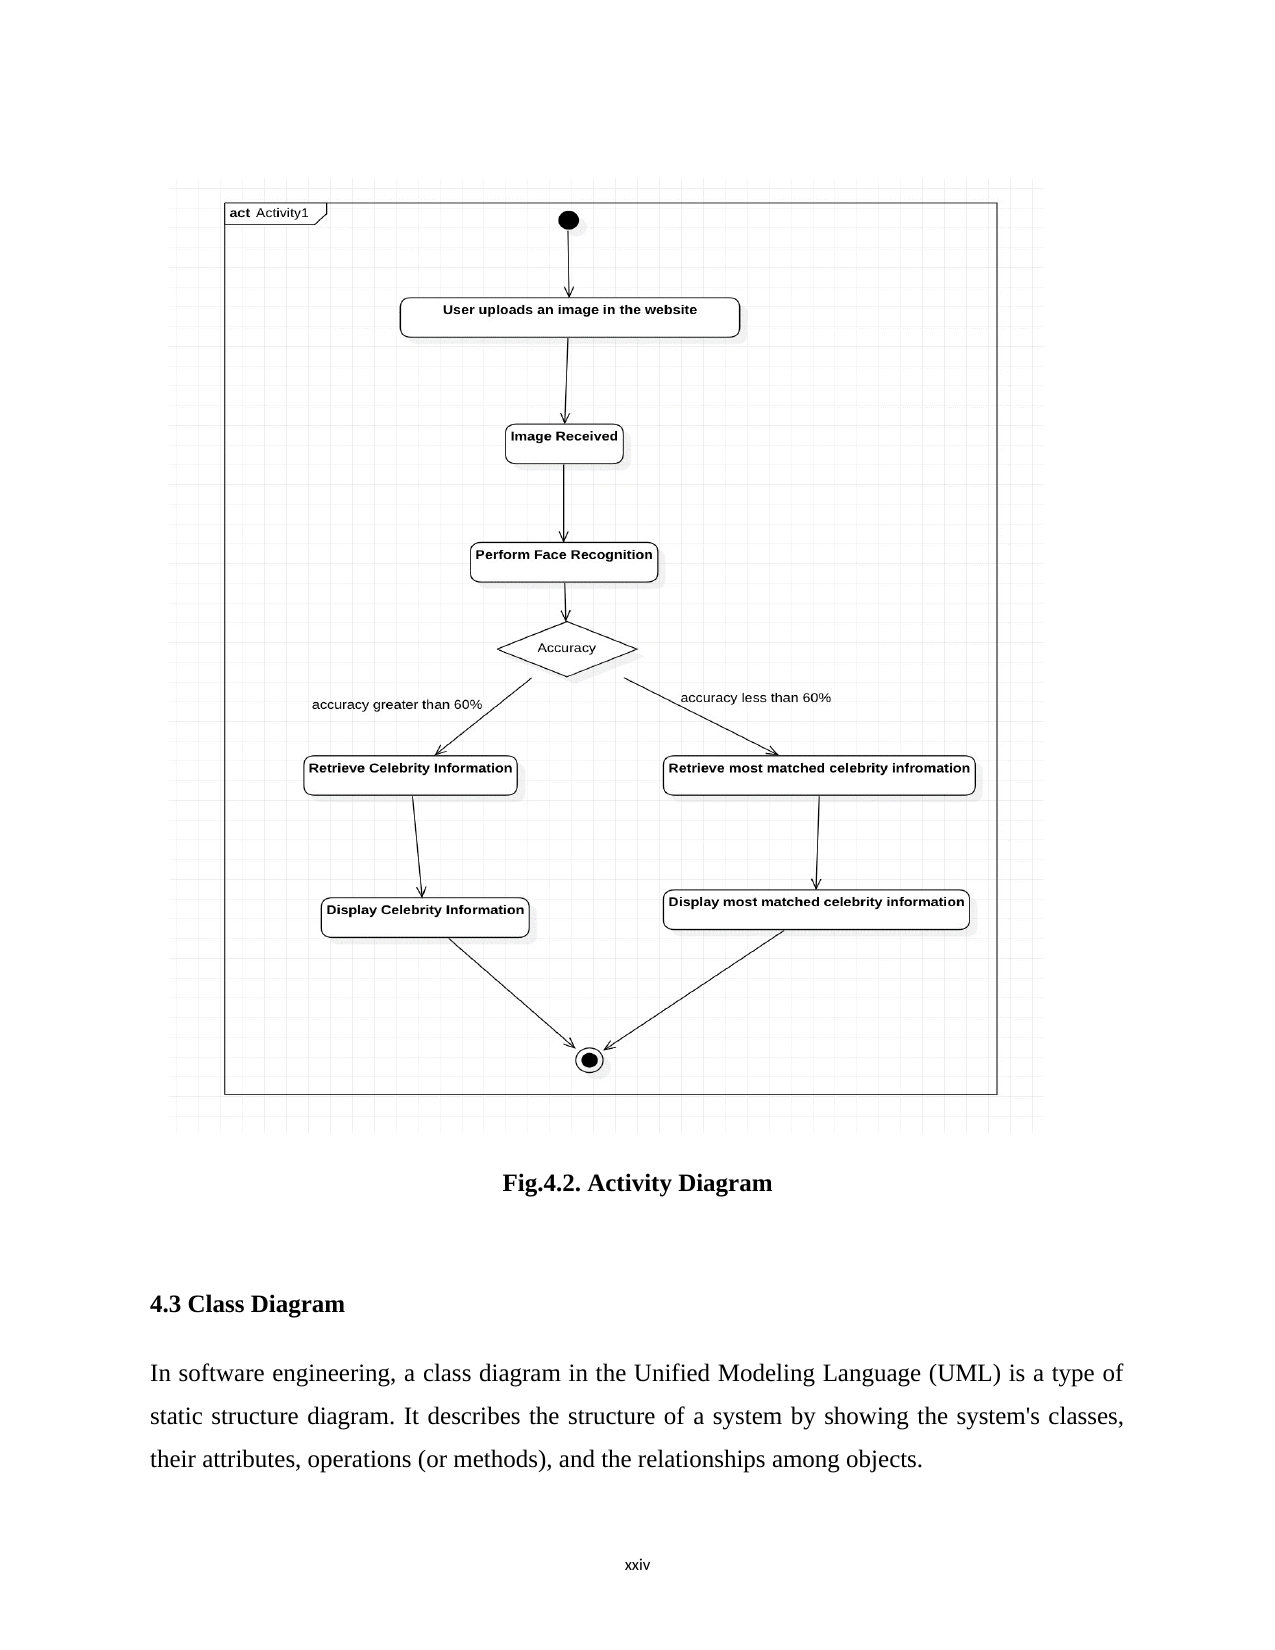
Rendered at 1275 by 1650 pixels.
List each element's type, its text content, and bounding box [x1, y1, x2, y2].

text Fig.4.2. Activity Diagram [150, 1168, 1125, 1196]
text In software engineering, a class diagram in the Unified Modeling Language (UML) is a type of static structure diagram. It describes the structure of a system by showing the system's classes, their attributes, operations (or methods), and the relationships among objects. [150, 1358, 1125, 1473]
text 4.3 Class Diagram [150, 1289, 1125, 1318]
